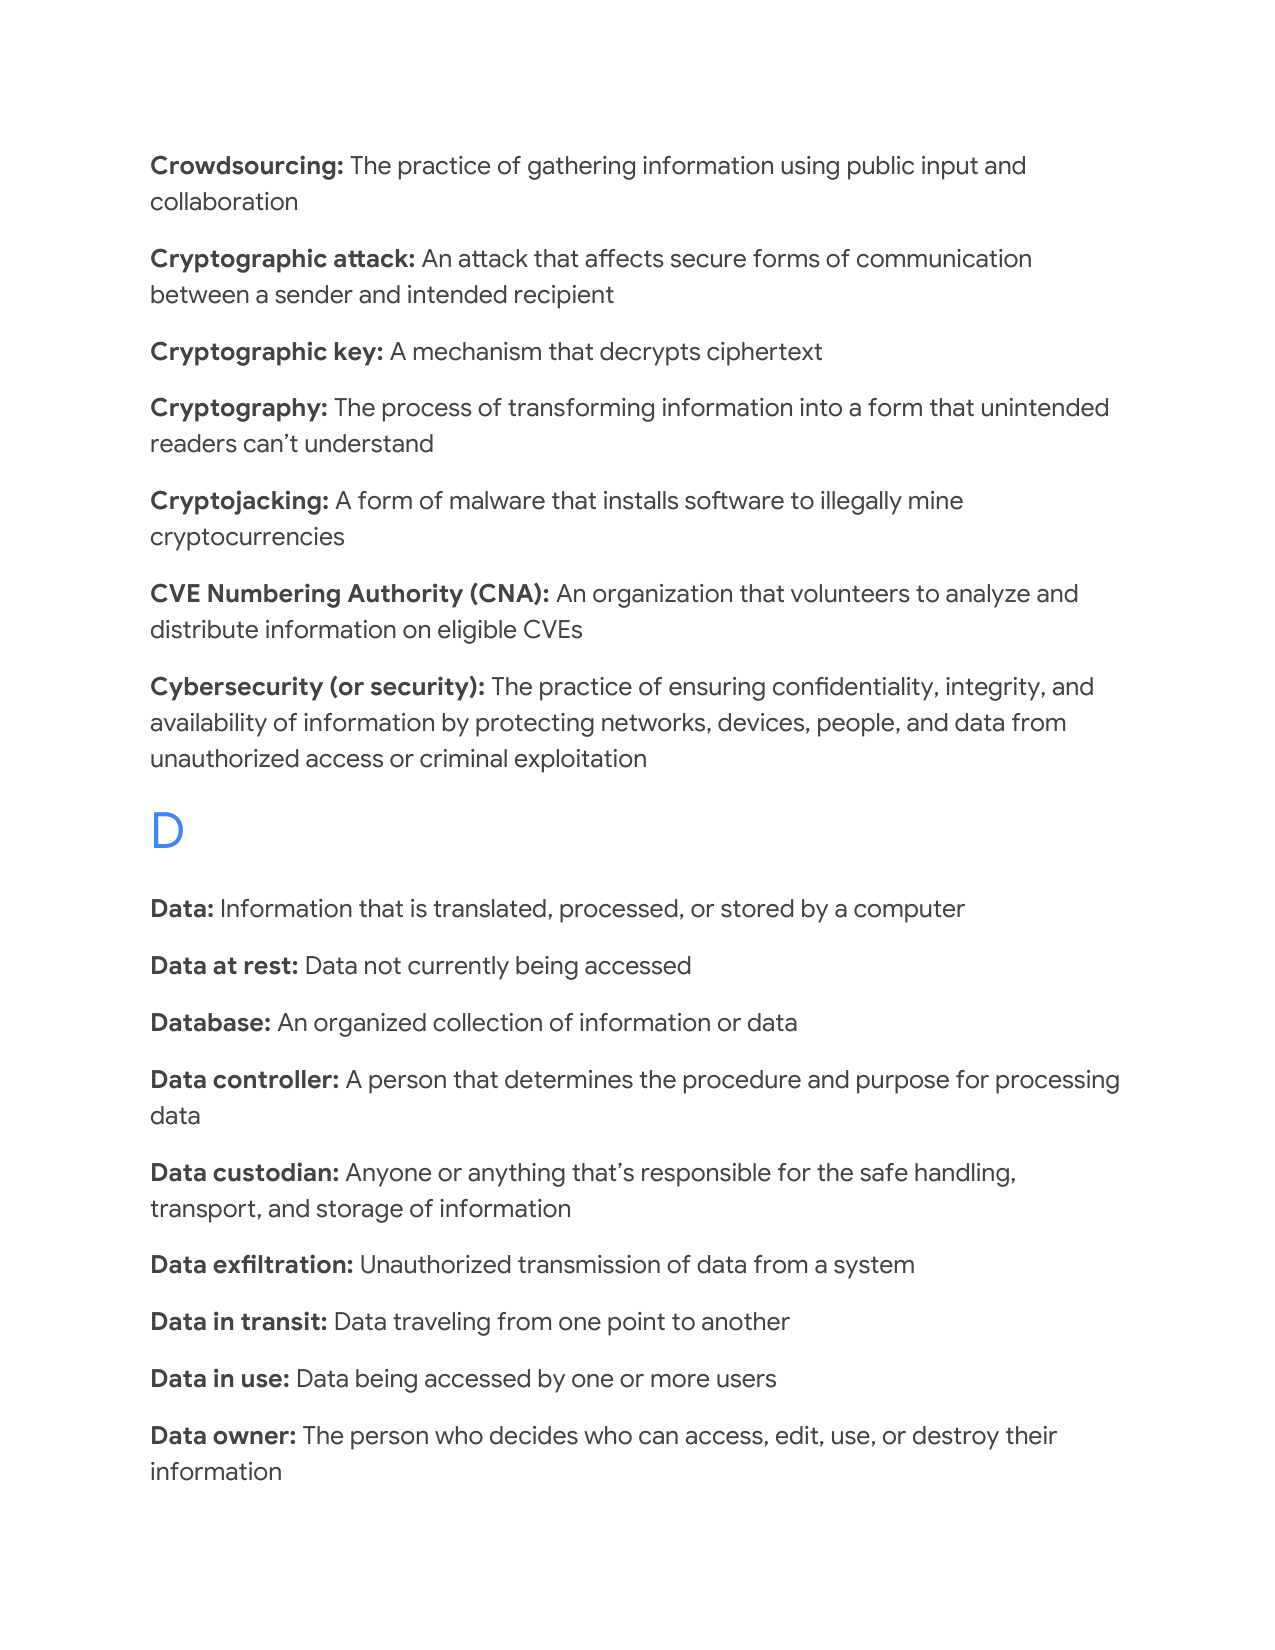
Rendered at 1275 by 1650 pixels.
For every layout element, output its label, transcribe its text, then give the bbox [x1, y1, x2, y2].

text Data exfiltration: Unauthorized transmission of data from a system [150, 1250, 1125, 1281]
text Data custodian: Anyone or anything that’s responsible for the safe handling, transport, and storage of information [150, 1157, 1125, 1224]
text Cybersecurity (or security): The practice of ensuring confidentiality, integrity, and availability of information by protecting networks, devices, people, and data from unauthorized access or criminal exploitation [150, 671, 1125, 775]
text CVE Numbering Authority (CNA): An organization that volunteers to analyze and distribute information on eligible CVEs [150, 578, 1125, 646]
text D [150, 800, 1125, 863]
text Data in use: Data being accessed by one or more users [150, 1363, 1125, 1395]
text Database: An organized collection of information or data [150, 1007, 1125, 1038]
text Data: Information that is translated, processed, or stored by a computer [150, 893, 1125, 924]
text Crowdsourcing: The practice of gathering information using public input and collaboration [150, 150, 1125, 217]
text Cryptographic attack: An attack that affects secure forms of communication between a sender and intended recipient [150, 243, 1125, 310]
text Data owner: The person who decides who can access, edit, use, or destroy their information [150, 1420, 1125, 1488]
text Cryptographic key: A mechanism that decrypts ciphertext [150, 336, 1125, 367]
text Data controller: A person that determines the procedure and purpose for processing data [150, 1064, 1125, 1131]
text Data in transit: Data traveling from one point to another [150, 1307, 1125, 1338]
text Cryptography: The process of transforming information into a form that unintended readers can’t understand [150, 393, 1125, 460]
text Cryptojacking: A form of malware that installs software to illegally mine cryptocurrencies [150, 486, 1125, 553]
text Data at rest: Data not currently being accessed [150, 950, 1125, 981]
